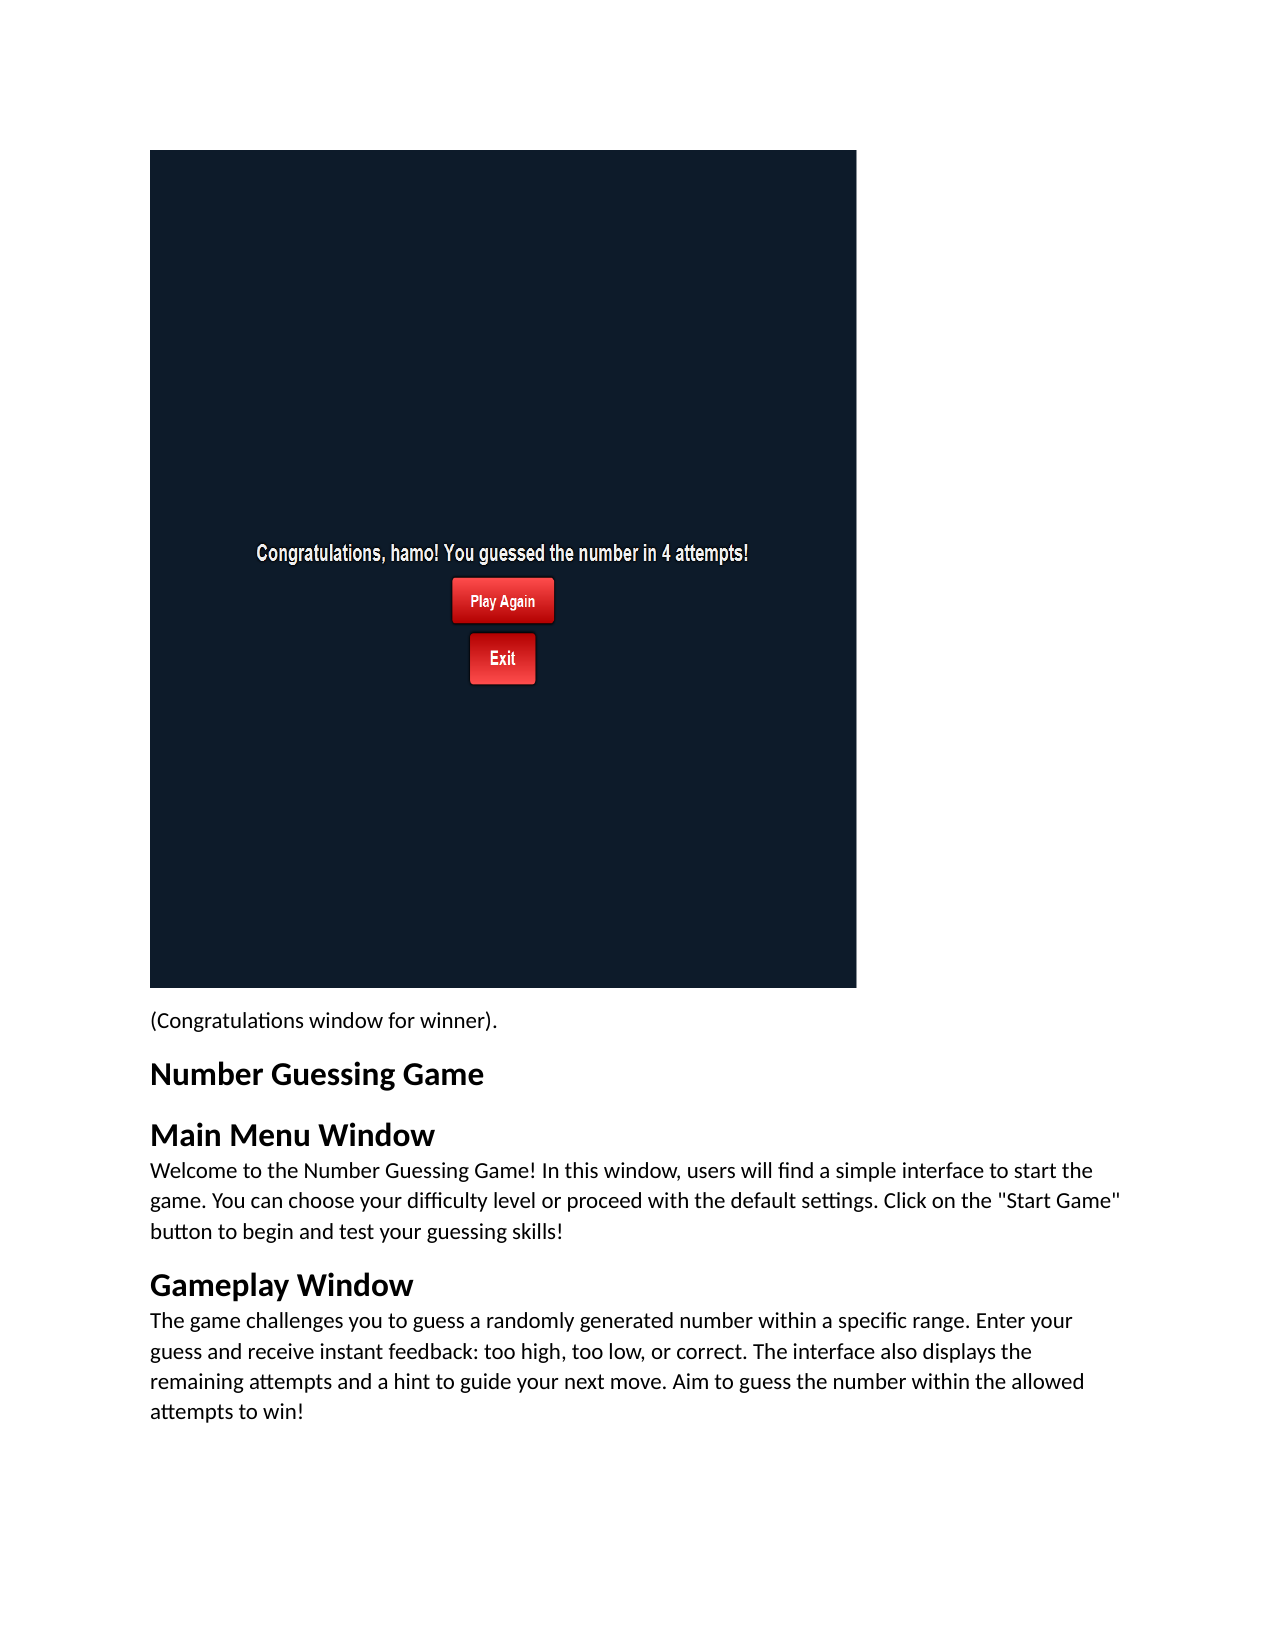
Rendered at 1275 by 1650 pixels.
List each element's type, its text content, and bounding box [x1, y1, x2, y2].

text Main Menu Window Welcome to the Number Guessing Game! In this window, users will find a simple interface to start the game. You can choose your difficulty level or proceed with the default settings. Click on the "Start Game" button to begin and test your guessing skills! [150, 1113, 1125, 1245]
text Number Guessing Game [150, 1053, 1125, 1094]
text (Congratulations window for winner). [150, 1006, 1125, 1034]
picture [150, 150, 858, 988]
text Gameplay Window The game challenges you to guess a randomly generated number within a specific range. Enter your guess and receive instant feedback: too high, too low, or correct. The interface also displays the remaining attempts and a hint to guide your next move. Aim to guess the number within the allowed attempts to win! [150, 1264, 1125, 1425]
